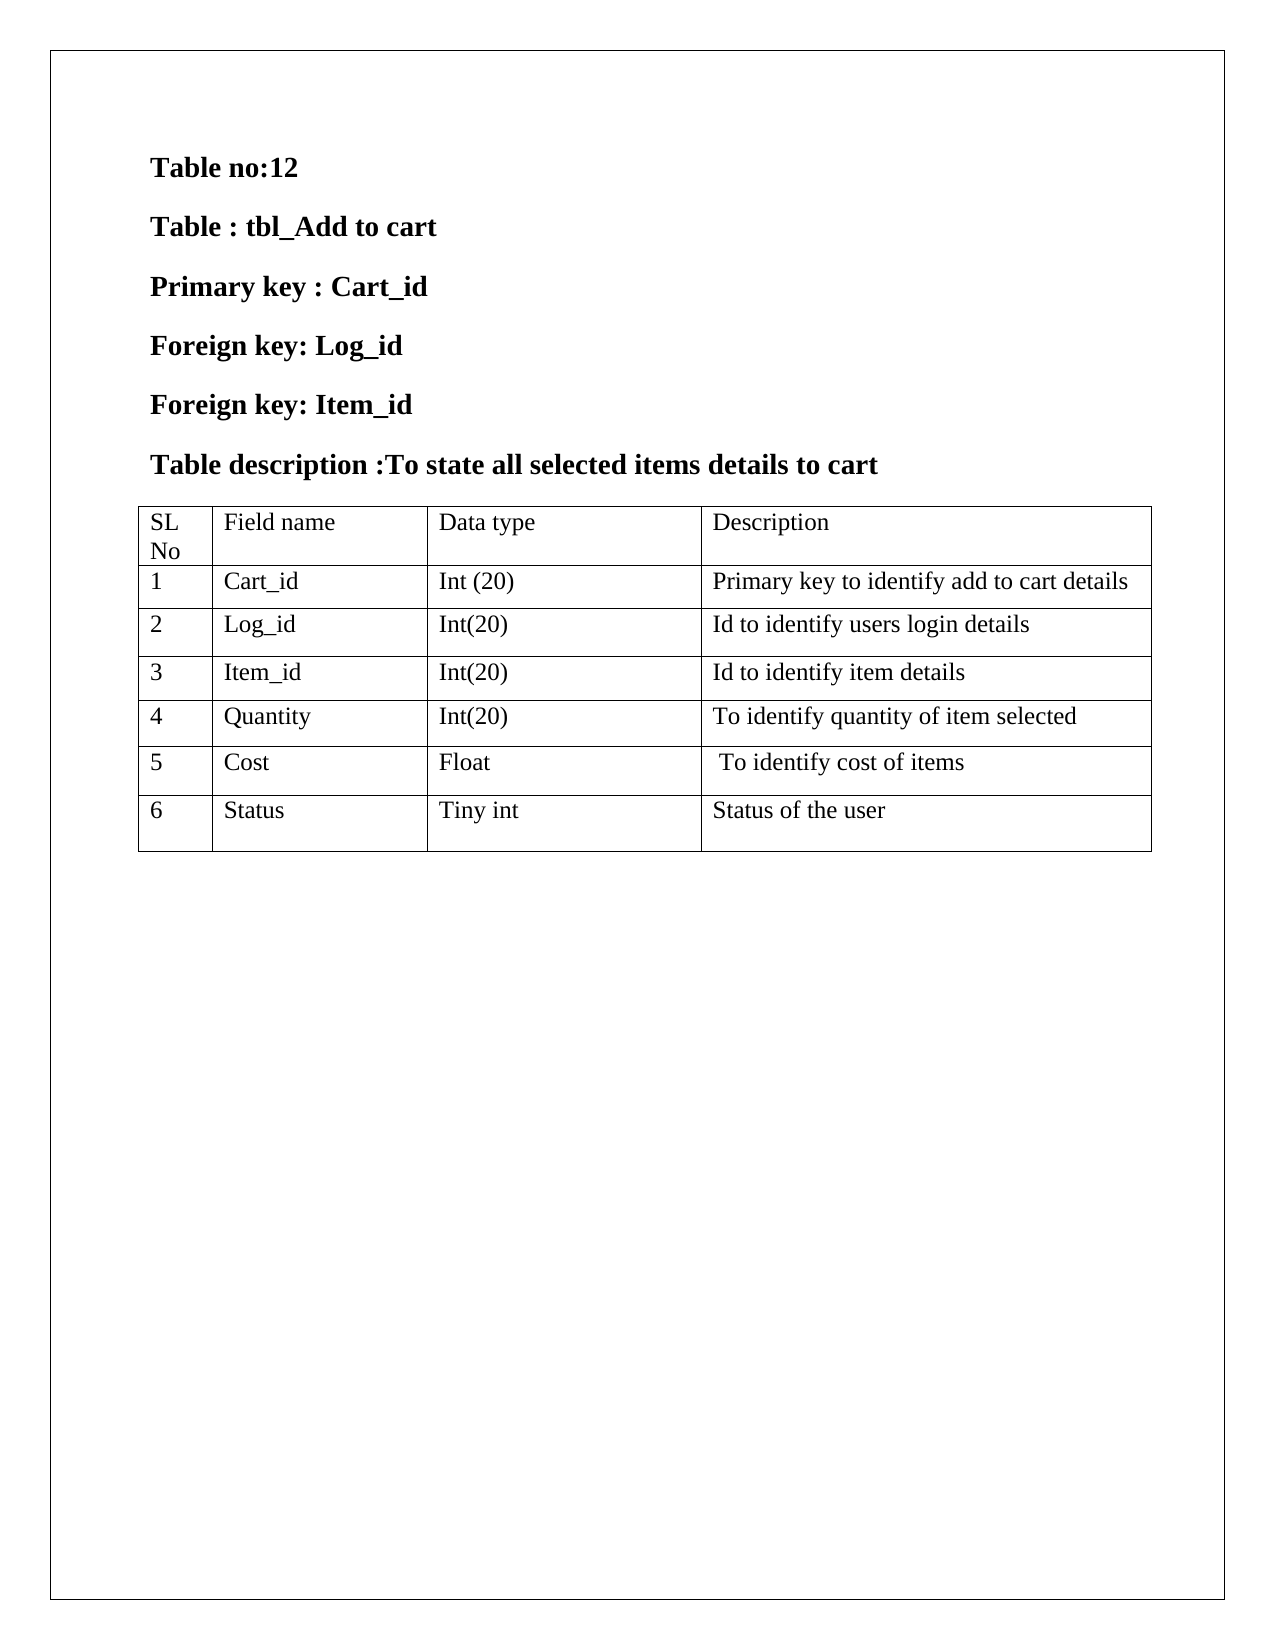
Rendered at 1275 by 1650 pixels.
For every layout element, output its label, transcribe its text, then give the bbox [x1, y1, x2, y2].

table_cell Quantity [213, 701, 427, 746]
table_cell Primary key to identify add to cart details [702, 566, 1151, 608]
table_header Description [702, 507, 1151, 565]
table_cell Item_id [213, 657, 427, 700]
table_cell Log_id [213, 609, 427, 656]
table_cell Cost [213, 747, 427, 794]
table_cell Int (20) [428, 566, 701, 608]
text Foreign key: Log_id [150, 328, 1125, 362]
table_cell Status [213, 796, 427, 851]
table_cell Float [428, 747, 701, 794]
table_cell 6 [139, 796, 212, 851]
table_header Data type [428, 507, 701, 565]
table_cell Cart_id [213, 566, 427, 608]
table_cell 3 [139, 657, 212, 700]
text Table description :To state all selected items details to cart [150, 447, 1125, 480]
table_header SL No [139, 507, 212, 565]
table_cell 2 [139, 609, 212, 656]
table_cell 5 [139, 747, 212, 794]
table_cell 4 [139, 701, 212, 746]
table_cell Id to identify item details [702, 657, 1151, 700]
text Table no:12 [150, 150, 1125, 183]
table_cell Int(20) [428, 701, 701, 746]
table_cell Id to identify users login details [702, 609, 1151, 656]
table_cell Int(20) [428, 609, 701, 656]
table_cell Tiny int [428, 796, 701, 851]
table_cell To identify cost of items [702, 747, 1151, 794]
text Primary key : Cart_id [150, 269, 1125, 302]
text Table : tbl_Add to cart [150, 209, 1125, 243]
table_cell Int(20) [428, 657, 701, 700]
table_header Field name [213, 507, 427, 565]
table_cell 1 [139, 566, 212, 608]
table_cell Status of the user [702, 796, 1151, 851]
table_cell To identify quantity of item selected [702, 701, 1151, 746]
text Foreign key: Item_id [150, 387, 1125, 421]
